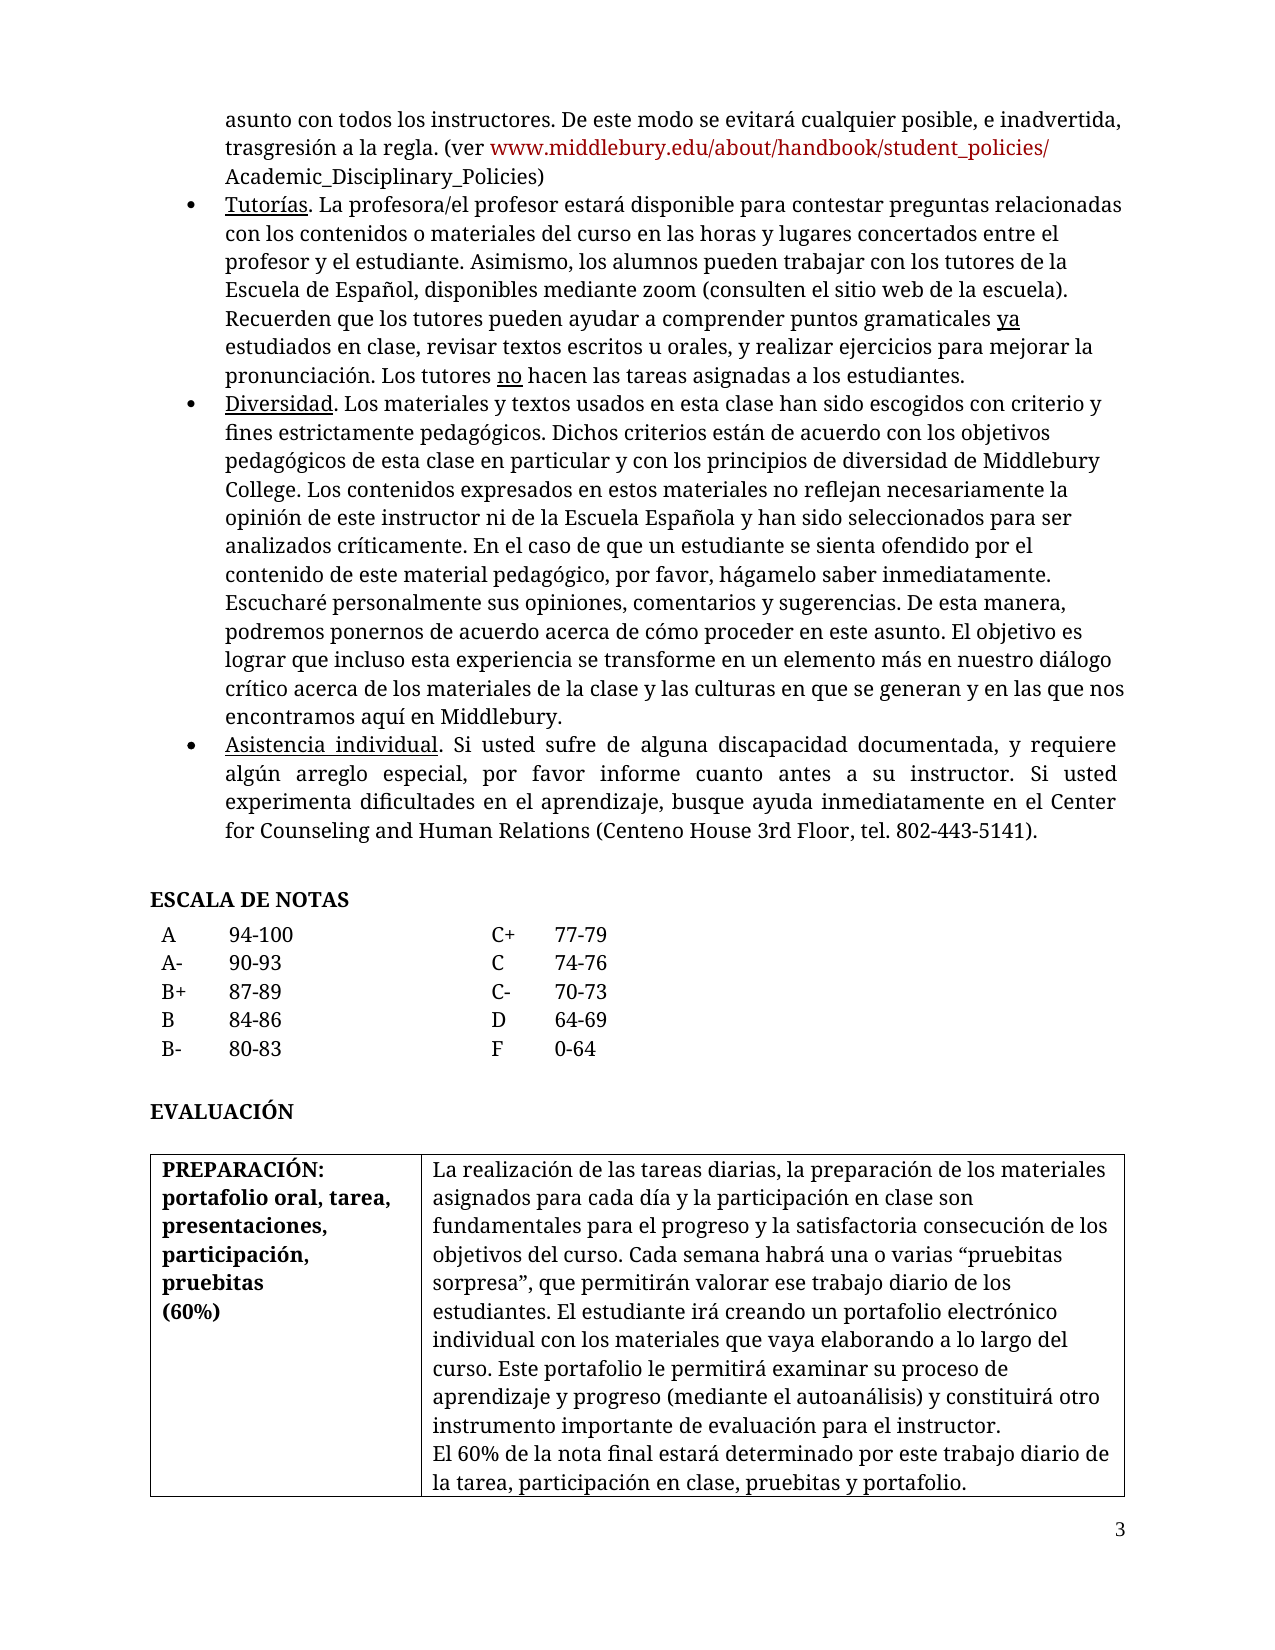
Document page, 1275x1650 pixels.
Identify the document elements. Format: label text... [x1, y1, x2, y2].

table_cell 74-76 [543, 949, 1074, 977]
table_cell A- [150, 949, 217, 977]
table_cell B- [150, 1034, 217, 1062]
table_header C+ [480, 920, 543, 948]
list Diversidad. Los materiales y textos usados en esta clase han sido escogidos con criterio y fines estrictamente pedagógicos. Dichos criterios están de acuerdo con los objetivos pedagógicos de esta clase en particular y con los principios de diversidad de Middlebury College. Los contenidos expresados en estos materiales no reflejan necesariamente la opinión de este instructor ni de la Escuela Española y han sido seleccionados para ser analizados críticamente. En el caso de que un estudiante se sienta ofendido por el contenido de este material pedagógico, por favor, hágamelo saber inmediatamente. Escucharé personalmente sus opiniones, comentarios y sugerencias. De esta manera, podremos ponernos de acuerdo acerca de cómo proceder en este asunto. El objetivo es lograr que incluso esta experiencia se transforme en un elemento más en nuestro diálogo crítico acerca de los materiales de la clase y las culturas en que se generan y en las que nos encontramos aquí en Middlebury. [187, 389, 1125, 731]
table_header 77-79 [543, 920, 1074, 948]
text EVALUACIÓN [150, 1097, 1125, 1125]
table_cell B [150, 1005, 217, 1034]
table_cell D [480, 1005, 543, 1034]
table_cell 90-93 [218, 949, 480, 977]
table_cell B+ [150, 977, 217, 1005]
table_cell 70-73 [543, 977, 1074, 1005]
table_cell 0-64 [543, 1034, 1074, 1062]
text ESCALA DE NOTAS [150, 885, 1117, 914]
table_cell C [480, 949, 543, 977]
table_cell 64-69 [543, 1005, 1074, 1034]
table_cell 87-89 [218, 977, 480, 1005]
list Asistencia individual. Si usted sufre de alguna discapacidad documentada, y requiere algún arreglo especial, por favor informe cuanto antes a su instructor. Si usted experimenta dificultades en el aprendizaje, busque ayuda inmediatamente en el Center for Counseling and Human Relations (Centeno House 3rd Floor, tel. 802-443-5141). [187, 731, 1117, 844]
table_header 94-100 [218, 920, 480, 948]
table_cell C- [480, 977, 543, 1005]
table_header A [150, 920, 217, 948]
table_cell F [480, 1034, 543, 1062]
table_cell 80-83 [218, 1034, 480, 1062]
table_header La realización de las tareas diarias, la preparación de los materiales asignados para cada día y la participación en clase son fundamentales para el progreso y la satisfactoria consecución de los objetivos del curso. Cada semana habrá una o varias “pruebitas sorpresa”, que permitirán valorar ese trabajo diario de los estudiantes. El estudiante irá creando un portafolio electrónico individual con los materiales que vaya elaborando a lo largo del curso. Este portafolio le permitirá examinar su proceso de aprendizaje y progreso (mediante el autoanálisis) y constituirá otro instrumento importante de evaluación para el instructor. El 60% de la nota final estará determinado por este trabajo diario de la tarea, participación en clase, pruebitas y portafolio. [422, 1155, 1124, 1496]
list Tutorías. La profesora/el profesor estará disponible para contestar preguntas relacionadas con los contenidos o materiales del curso en las horas y lugares concertados entre el profesor y el estudiante. Asimismo, los alumnos pueden trabajar con los tutores de la Escuela de Español, disponibles mediante zoom (consulten el sitio web de la escuela). Recuerden que los tutores pueden ayudar a comprender puntos gramaticales ya estudiados en clase, revisar textos escritos u orales, y realizar ejercicios para mejorar la pronunciación. Los tutores no hacen las tareas asignadas a los estudiantes. [187, 190, 1125, 389]
table_cell 84-86 [218, 1005, 480, 1034]
table_header PREPARACIÓN: portafolio oral, tarea, presentaciones, participación, pruebitas (60%) [151, 1155, 421, 1496]
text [225, 105, 1125, 190]
